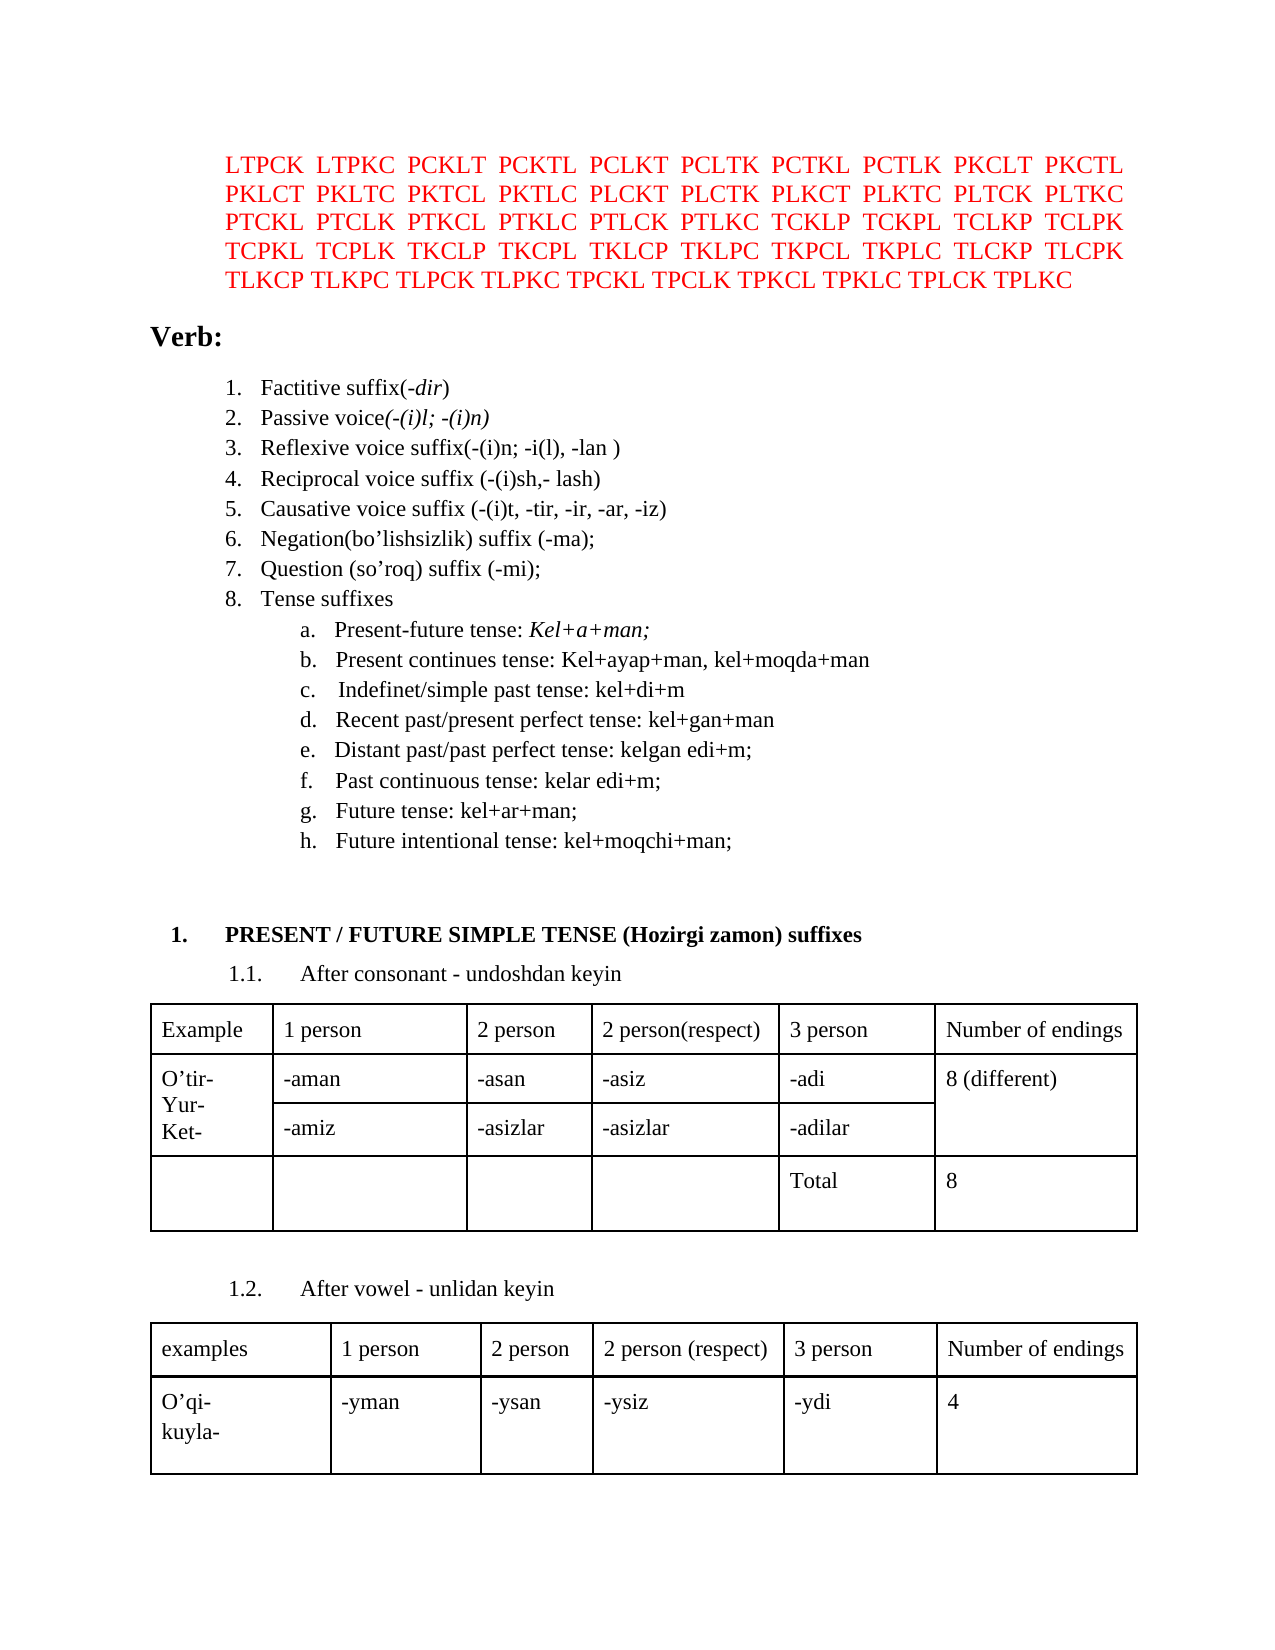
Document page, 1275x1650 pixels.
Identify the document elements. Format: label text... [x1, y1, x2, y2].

table_cell -asan [468, 1055, 591, 1102]
table_cell 8 (different) [936, 1055, 1136, 1154]
table_cell [468, 1157, 591, 1230]
text a. Present-future tense: Kel+a+man; [300, 616, 1125, 642]
text 6. Negation(bo’lishsizlik) suffix (-ma); [225, 525, 1125, 551]
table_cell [482, 1378, 592, 1473]
text 7. Question (so’roq) suffix (-mi); [225, 555, 1125, 582]
table_header 2 person (respect) [594, 1324, 783, 1375]
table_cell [785, 1378, 936, 1473]
table_header 3 person [785, 1324, 936, 1375]
table_cell -adilar [780, 1104, 934, 1154]
text 5. Causative voice suffix (-(i)t, -tir, -ir, -ar, -iz) [225, 495, 1125, 521]
table_header Number of endings [938, 1324, 1136, 1375]
table_cell 4 4 [938, 1378, 1136, 1473]
text 1. Factitive suffix(-dir) [225, 374, 1125, 400]
list After consonant - undoshdan keyin [262, 960, 1125, 987]
text 3. Reflexive voice suffix(-(i)n; -i(l), -lan ) [225, 434, 1125, 461]
table_cell -adi [780, 1055, 934, 1102]
text Verb: [150, 319, 1125, 352]
table_cell -asizlar [593, 1104, 778, 1154]
table_cell [274, 1157, 466, 1230]
table_cell [152, 1157, 272, 1230]
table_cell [594, 1378, 783, 1473]
text 2. Passive voice(-(i)l; -(i)n) [225, 404, 1125, 431]
text h. Future intentional tense: kel+moqchi+man; [300, 827, 1125, 853]
table_cell -asizlar [468, 1104, 591, 1154]
text f. Past continuous tense: kelar edi+m; [300, 767, 1125, 793]
table_header Number of endings [936, 1005, 1136, 1053]
list PRESENT / FUTURE SIMPLE TENSE (Hozirgi zamon) suffixes [187, 921, 1125, 947]
text e. Distant past/past perfect tense: kelgan edi+m; [300, 736, 1125, 763]
table_cell O’qi- kuyla- [152, 1378, 330, 1473]
table_cell 8 [936, 1157, 1136, 1230]
table_cell -aman [274, 1055, 466, 1102]
text d. Recent past/present perfect tense: kel+gan+man [300, 706, 1125, 733]
table_cell O’tir- Yur- Ket- [152, 1055, 272, 1154]
table_header Example [152, 1005, 272, 1053]
table_cell [593, 1157, 778, 1230]
text b. Present continues tense: Kel+ayap+man, kel+moqda+man [300, 646, 1125, 672]
table_header 1 person [332, 1324, 480, 1375]
table_header examples [152, 1324, 330, 1375]
table_cell -amiz [274, 1104, 466, 1154]
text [225, 150, 1125, 294]
text g. Future tense: kel+ar+man; [300, 797, 1125, 823]
table_cell -yman plural: -ymiz [332, 1378, 480, 1473]
table_header 2 person [482, 1324, 592, 1375]
table_cell -asiz [593, 1055, 778, 1102]
list After vowel - unlidan keyin [262, 1275, 1125, 1302]
table_cell Total [780, 1157, 934, 1230]
text c. Indefinet/simple past tense: kel+di+m [300, 676, 1125, 702]
table_header 2 person(respect) [593, 1005, 778, 1053]
table_header 3 person [780, 1005, 934, 1053]
table_header 2 person [468, 1005, 591, 1053]
table_header 1 person [274, 1005, 466, 1053]
text 4. Reciprocal voice suffix (-(i)sh,- lash) [225, 464, 1125, 491]
text 8. Tense suffixes [225, 585, 1125, 612]
